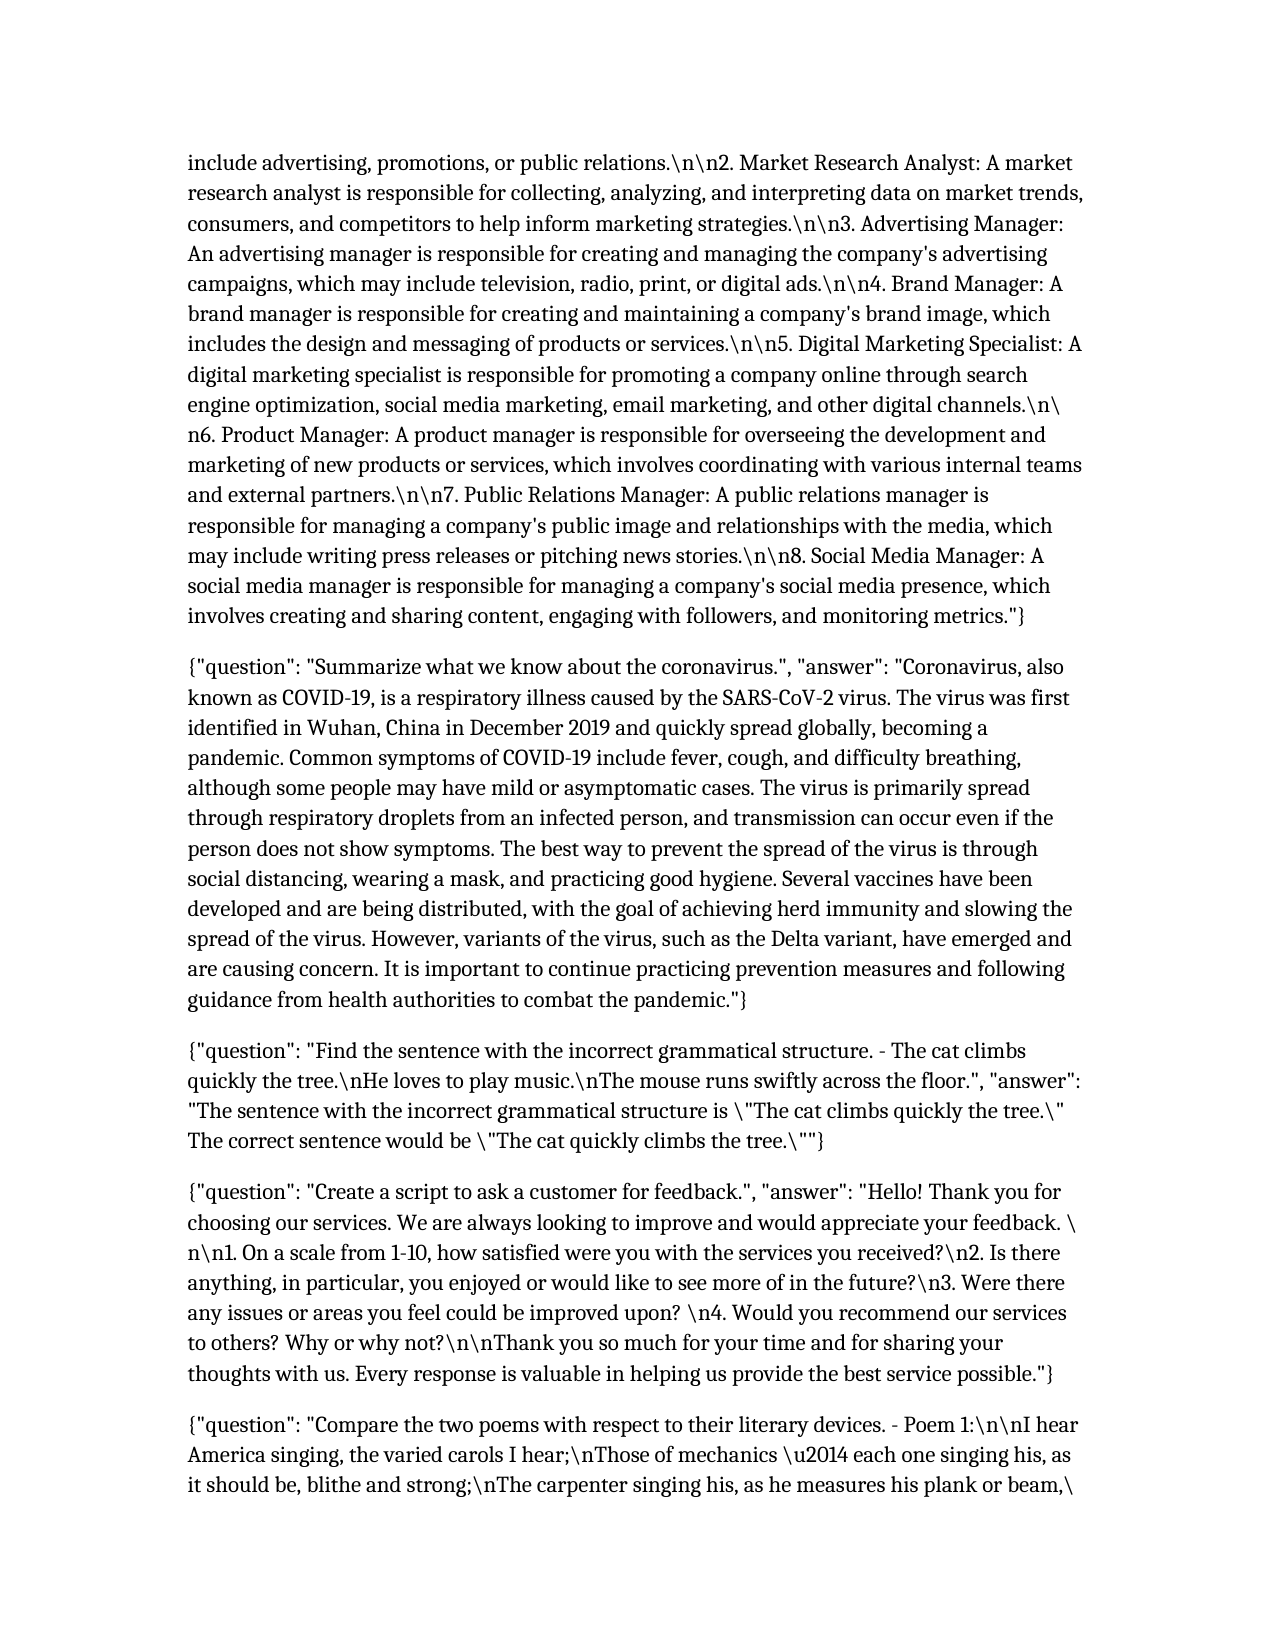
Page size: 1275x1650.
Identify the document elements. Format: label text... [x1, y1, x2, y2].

text {"question": "Find the sentence with the incorrect grammatical structure. - The cat climbs quickly the tree.\nHe loves to play music.\nThe mouse runs swiftly across the floor.", "answer": "The sentence with the incorrect grammatical structure is \"The cat climbs quickly the tree.\" The correct sentence would be \"The cat quickly climbs the tree.\""} [187, 1037, 1087, 1154]
text {"question": "Create a script to ask a customer for feedback.", "answer": "Hello! Thank you for choosing our services. We are always looking to improve and would appreciate your feedback. \n\n1. On a scale from 1-10, how satisfied were you with the services you received?\n2. Is there anything, in particular, you enjoyed or would like to see more of in the future?\n3. Were there any issues or areas you feel could be improved upon? \n4. Would you recommend our services to others? Why or why not?\n\nThank you so much for your time and for sharing your thoughts with us. Every response is valuable in helping us provide the best service possible."} [187, 1179, 1087, 1387]
text {"question": "Summarize what we know about the coronavirus.", "answer": "Coronavirus, also known as COVID-19, is a respiratory illness caused by the SARS-CoV-2 virus. The virus was first identified in Wuhan, China in December 2019 and quickly spread globally, becoming a pandemic. Common symptoms of COVID-19 include fever, cough, and difficulty breathing, although some people may have mild or asymptomatic cases. The virus is primarily spread through respiratory droplets from an infected person, and transmission can occur even if the person does not show symptoms. The best way to prevent the spread of the virus is through social distancing, wearing a mask, and practicing good hygiene. Several vaccines have been developed and are being distributed, with the goal of achieving herd immunity and slowing the spread of the virus. However, variants of the virus, such as the Delta variant, have emerged and are causing concern. It is important to continue practicing prevention measures and following guidance from health authorities to combat the pandemic."} [187, 654, 1087, 1013]
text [187, 150, 1087, 629]
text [187, 1411, 1087, 1498]
